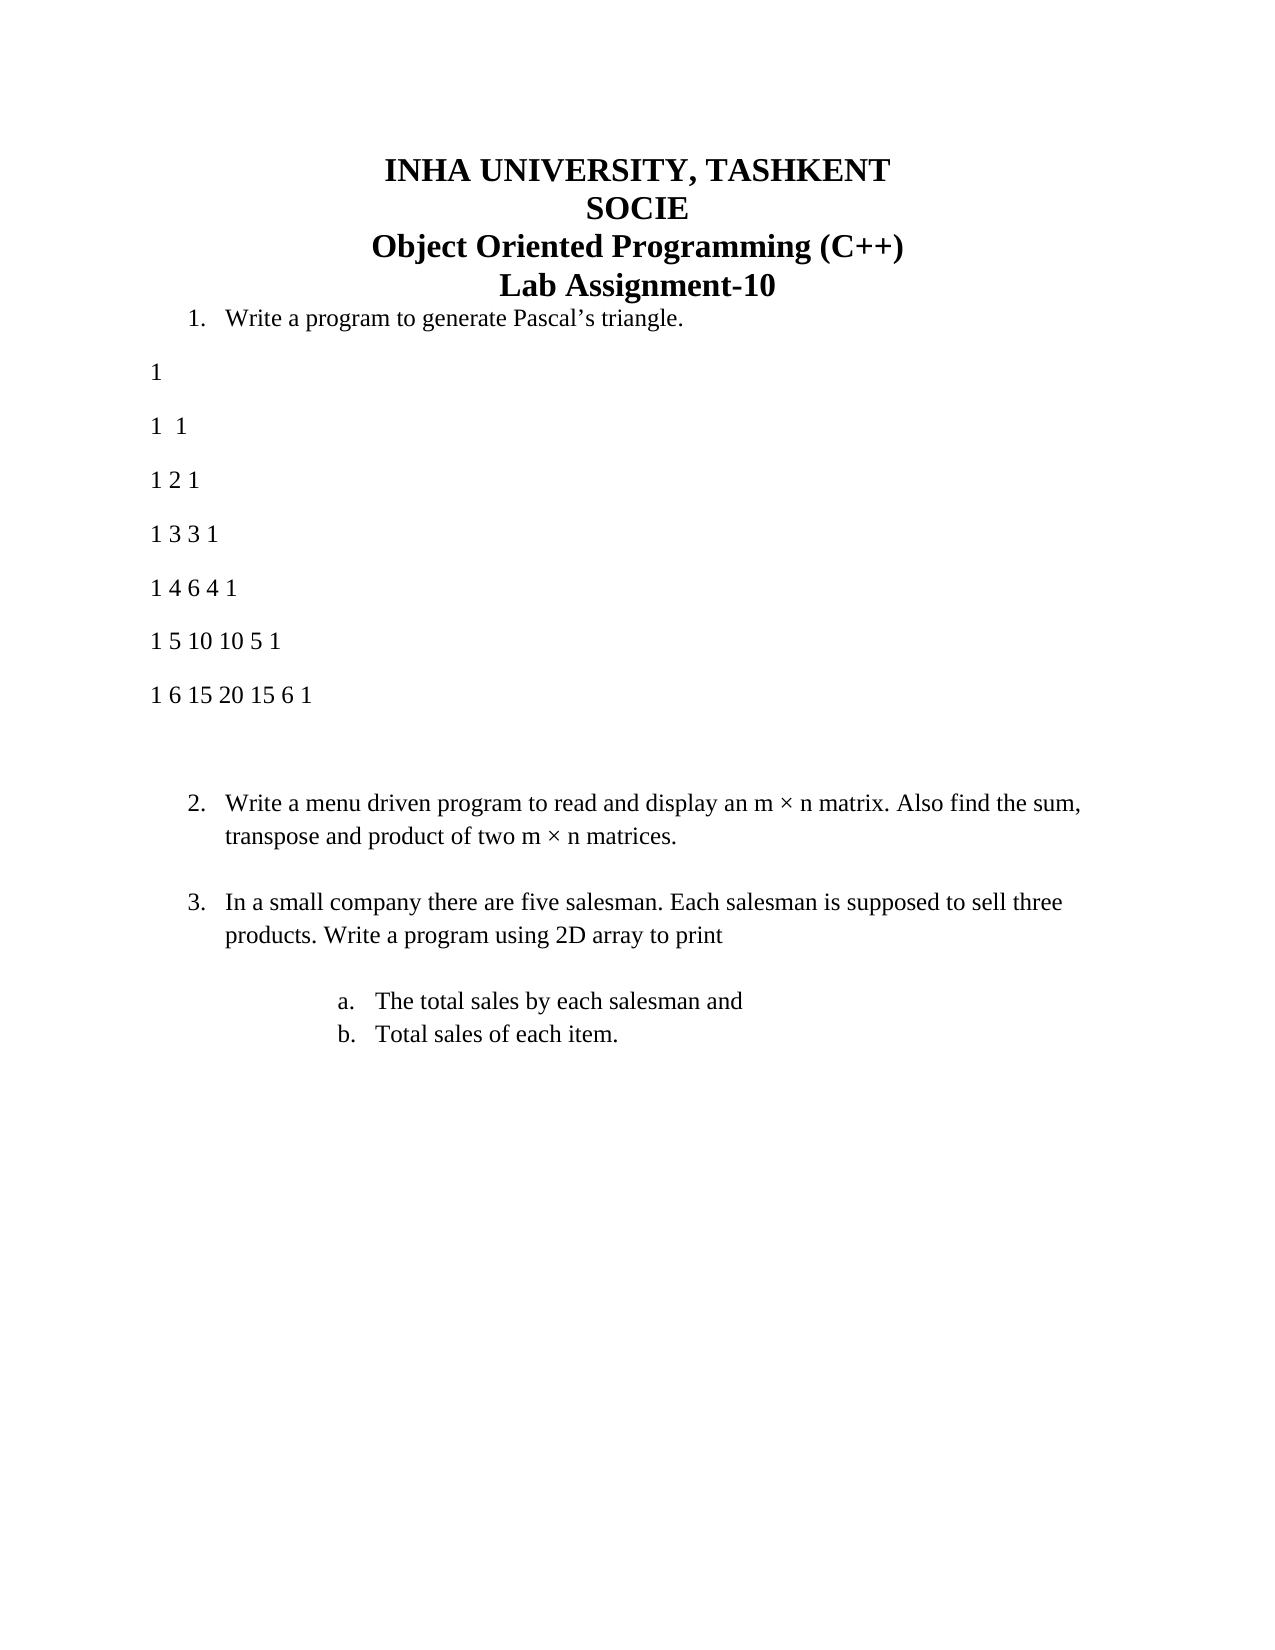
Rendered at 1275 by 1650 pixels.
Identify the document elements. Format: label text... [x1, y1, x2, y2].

text 1 4 6 4 1 [150, 573, 1125, 601]
text 1 6 15 20 15 6 1 [150, 680, 1125, 709]
list Write a menu driven program to read and display an m × n matrix. Also find the sum, transpose and product of two m × n matrices. [187, 788, 1125, 850]
text 1 1 [150, 411, 1125, 440]
text 1 [150, 357, 1125, 386]
list Total sales of each item. [337, 1019, 1125, 1048]
text Lab Assignment-10 [150, 265, 1125, 303]
list In a small company there are five salesman. Each salesman is supposed to sell three products. Write a program using 2D array to print [187, 887, 1125, 949]
list Write a program to generate Pascal’s triangle. [187, 303, 1125, 332]
text INHA UNIVERSITY, TASHKENT [150, 150, 1125, 188]
text 1 2 1 [150, 465, 1125, 494]
list The total sales by each salesman and [337, 986, 1125, 1015]
text SOCIE [150, 188, 1125, 227]
text 1 3 3 1 [150, 519, 1125, 547]
text 1 5 10 10 5 1 [150, 626, 1125, 655]
text Object Oriented Programming (C++) [150, 227, 1125, 265]
